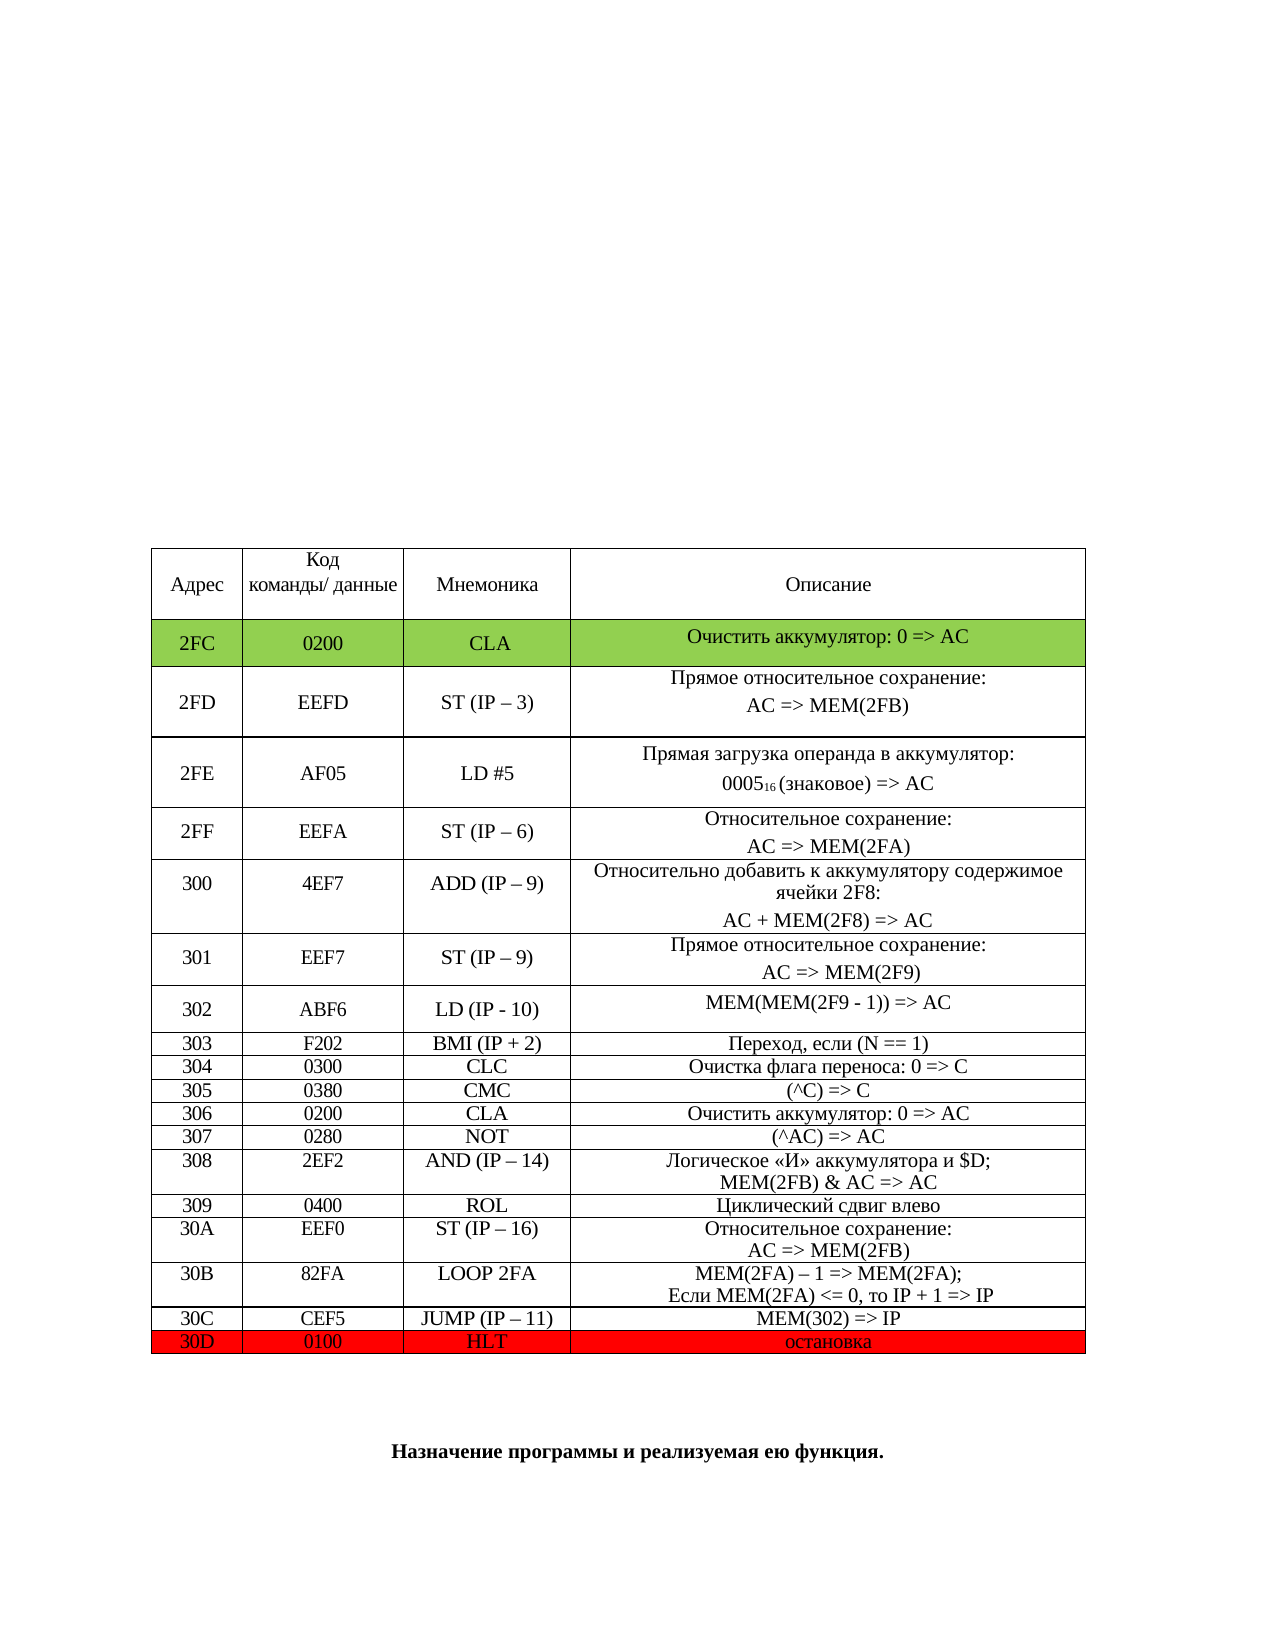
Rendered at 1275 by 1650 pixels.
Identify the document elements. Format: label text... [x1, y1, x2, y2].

table_cell MEM(2FA) – 1 => MEM(2FA); Если MEM(2FA) <= 0, то IP + 1 => IP [571, 1263, 1085, 1306]
table_cell 30A [152, 1218, 242, 1262]
table_cell Относительное сохранение: AC => MEM(2FB) [571, 1218, 1085, 1262]
table_cell 305 [152, 1080, 242, 1102]
table_cell EEF0 [243, 1218, 403, 1262]
table_cell LD (IP - 10) [404, 986, 570, 1032]
table_cell JUMP (IP – 11) [404, 1308, 570, 1330]
table_cell 0300 [243, 1056, 403, 1079]
table_cell 301 [152, 934, 242, 985]
table_cell Относительно добавить к аккумулятору содержимое ячейки 2F8: AC + MEM(2F8) => AC [571, 860, 1085, 933]
table_cell LOOP 2FA [404, 1263, 570, 1306]
table_header Код команды/ данные [243, 549, 403, 619]
table_cell NOT [404, 1126, 570, 1149]
table_cell 0100 [243, 1331, 403, 1353]
table_cell 30B [152, 1263, 242, 1306]
table_cell CLA [404, 1103, 570, 1125]
table_cell 30D [152, 1331, 242, 1353]
table_cell (^AC) => AC [571, 1126, 1085, 1149]
table_cell 302 [152, 986, 242, 1032]
table_cell ADD (IP – 9) [404, 860, 570, 933]
table_cell (^C) => C [571, 1080, 1085, 1102]
table_cell EEF7 [243, 934, 403, 985]
text Назначение программы и реализуемая ею функция. [150, 1439, 1125, 1463]
table_cell Логическое «И» аккумулятора и $D; MEM(2FB) & AC => AC [571, 1150, 1085, 1193]
table_cell 300 [152, 860, 242, 933]
table_cell 2FC [152, 620, 242, 666]
table_cell остановка [571, 1331, 1085, 1353]
table_cell 2EF2 [243, 1150, 403, 1193]
table_cell Прямое относительное сохранение: AC => MEM(2FB) [571, 667, 1085, 736]
table_cell Очистить аккумулятор: 0 => AC [571, 1103, 1085, 1125]
table_cell Относительное сохранение: AC => MEM(2FA) [571, 808, 1085, 859]
table_cell 307 [152, 1126, 242, 1149]
table_cell ST (IP – 6) [404, 808, 570, 859]
table_cell ROL [404, 1195, 570, 1217]
table_cell 82FA [243, 1263, 403, 1306]
table_cell ST (IP – 3) [404, 667, 570, 736]
table_cell Прямая загрузка операнда в аккумулятор: 000516 (знаковое) => AC [571, 738, 1085, 807]
table_cell 303 [152, 1033, 242, 1055]
table_cell ST (IP – 9) [404, 934, 570, 985]
table_cell EEFD [243, 667, 403, 736]
table_cell LD #5 [404, 738, 570, 807]
table_cell Циклический сдвиг влево [571, 1195, 1085, 1217]
table_cell ST (IP – 16) [404, 1218, 570, 1262]
table_header Описание [571, 549, 1085, 619]
table_cell CLC [404, 1056, 570, 1079]
table_cell ABF6 [243, 986, 403, 1032]
table_cell MEM(302) => IP [571, 1308, 1085, 1330]
table_cell 30C [152, 1308, 242, 1330]
table_cell 309 [152, 1195, 242, 1217]
table_cell HLT [404, 1331, 570, 1353]
table_cell Очистить аккумулятор: 0 => AC [571, 620, 1085, 666]
table_cell Очистка флага переноса: 0 => C [571, 1056, 1085, 1079]
table_cell CEF5 [243, 1308, 403, 1330]
table_cell 0200 [243, 1103, 403, 1125]
table_cell Прямое относительное сохранение: AC => MEM(2F9) [571, 934, 1085, 985]
table_cell 4EF7 [243, 860, 403, 933]
table_cell F202 [243, 1033, 403, 1055]
table_header Мнемоника [404, 549, 570, 619]
table_cell 306 [152, 1103, 242, 1125]
table_cell 2FD [152, 667, 242, 736]
table_cell Переход, если (N == 1) [571, 1033, 1085, 1055]
table_cell AND (IP – 14) [404, 1150, 570, 1193]
table_cell 0200 [243, 620, 403, 666]
table_cell AF05 [243, 738, 403, 807]
table_header Адрес [152, 549, 242, 619]
table_cell EEFA [243, 808, 403, 859]
table_cell 0280 [243, 1126, 403, 1149]
table_cell 2FF [152, 808, 242, 859]
table_cell BMI (IP + 2) [404, 1033, 570, 1055]
table_cell 0400 [243, 1195, 403, 1217]
table_cell MEM(MEM(2F9 - 1)) => AC [571, 986, 1085, 1032]
table_cell CMC [404, 1080, 570, 1102]
table_cell CLA [404, 620, 570, 666]
table_cell 308 [152, 1150, 242, 1193]
table_cell 304 [152, 1056, 242, 1079]
table_cell 0380 [243, 1080, 403, 1102]
table_cell 2FE [152, 738, 242, 807]
